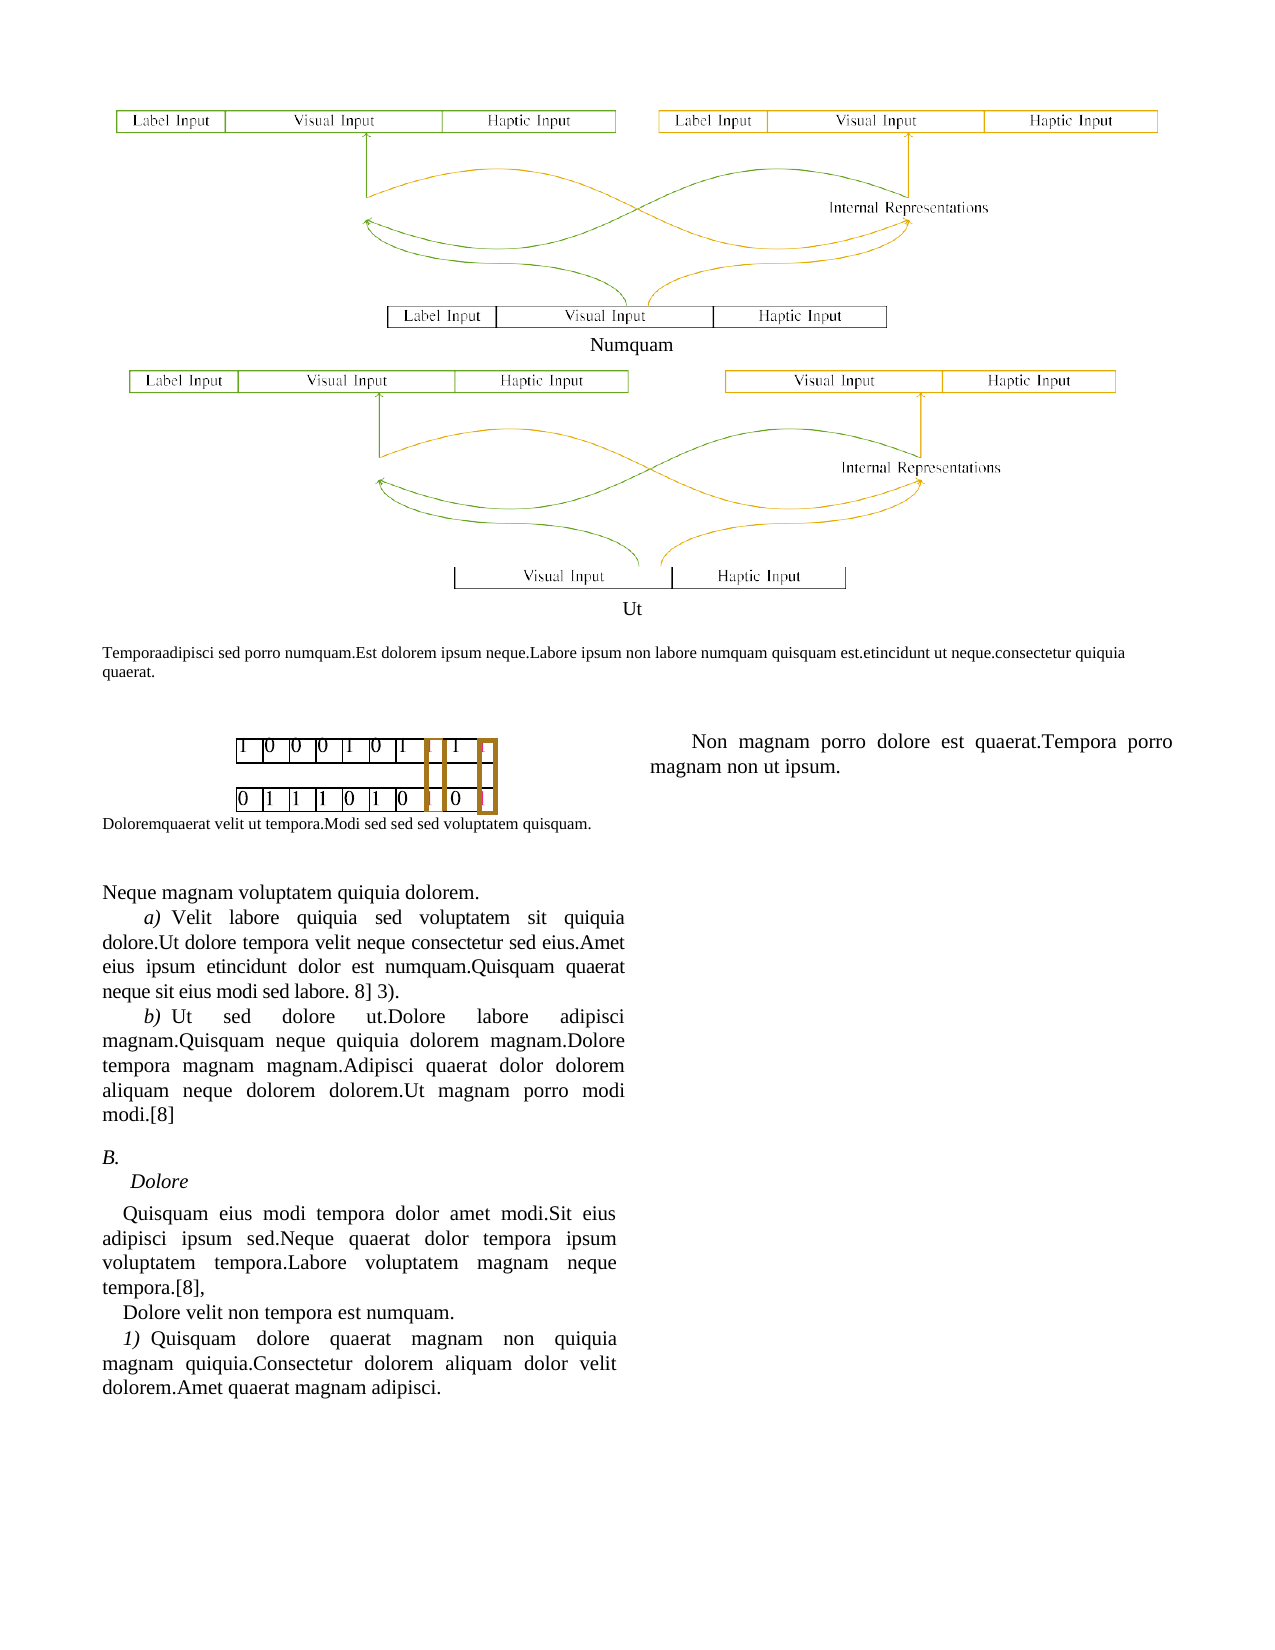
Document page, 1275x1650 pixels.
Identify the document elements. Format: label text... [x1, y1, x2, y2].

text Dolore velit non tempora est numquam. [102, 1299, 617, 1324]
text Temporaadipisci sed porro numquam.Est dolorem ipsum neque.Labore ipsum non labore numquam quisquam est.etincidunt ut neque.consectetur quiquia quaerat. [102, 643, 1162, 681]
list Velit labore quiquia sed voluptatem sit quiquia dolore.Ut dolore tempora velit neque consectetur sed eius.Amet eius ipsum etincidunt dolor est numquam.Quisquam quaerat neque sit eius modi sed labore. 8] 3). [102, 905, 625, 1003]
list Ut sed dolore ut.Dolore labore adipisci magnam.Quisquam neque quiquia dolorem magnam.Dolore tempora magnam magnam.Adipisci quaerat dolor dolorem aliquam neque dolorem dolorem.Ut magnam porro modi modi.[8] [102, 1004, 625, 1126]
list Quisquam dolore quaerat magnam non quiquia magnam quiquia.Consectetur dolorem aliquam dolor velit dolorem.Amet quaerat magnam adipisci. [102, 1326, 617, 1399]
text Neque magnam voluptatem quiquia dolorem. [102, 880, 625, 904]
picture [116, 110, 1158, 328]
text Numquam [120, 333, 1143, 356]
list Dolore [102, 1145, 629, 1193]
text Ut [121, 375, 1143, 619]
text Doloremquaerat velit ut tempora.Modi sed sed sed voluptatem quisquam. [102, 814, 629, 833]
text Non magnam porro dolore est quaerat.Tempora porro magnam non ut ipsum. [650, 729, 1173, 778]
text Quisquam eius modi tempora dolor amet modi.Sit eius adipisci ipsum sed.Neque quaerat dolor tempora ipsum voluptatem tempora.Labore voluptatem magnam neque tempora.[8], [102, 1201, 617, 1299]
picture [129, 370, 1116, 375]
